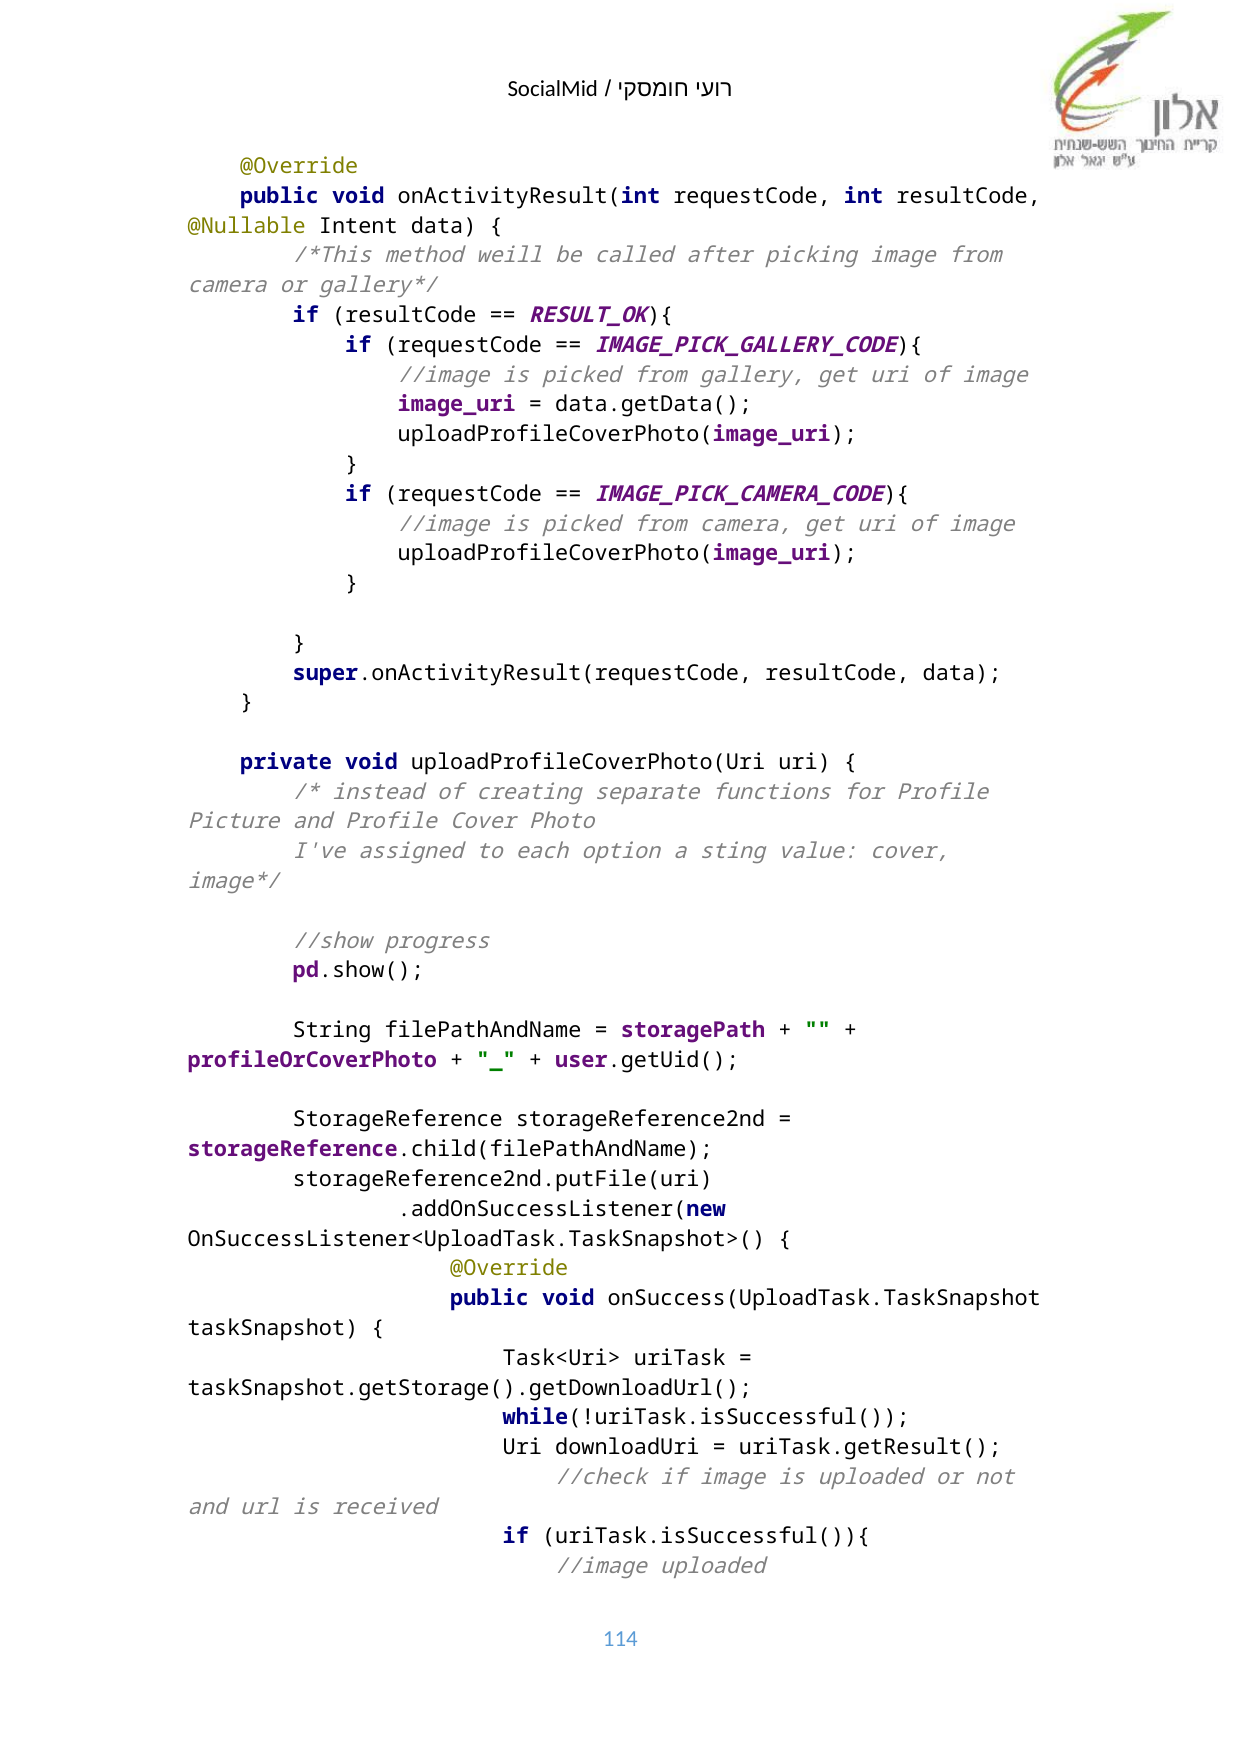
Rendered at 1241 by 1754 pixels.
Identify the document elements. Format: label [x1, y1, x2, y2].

text [187, 150, 1053, 1580]
picture [1024, 0, 1241, 207]
